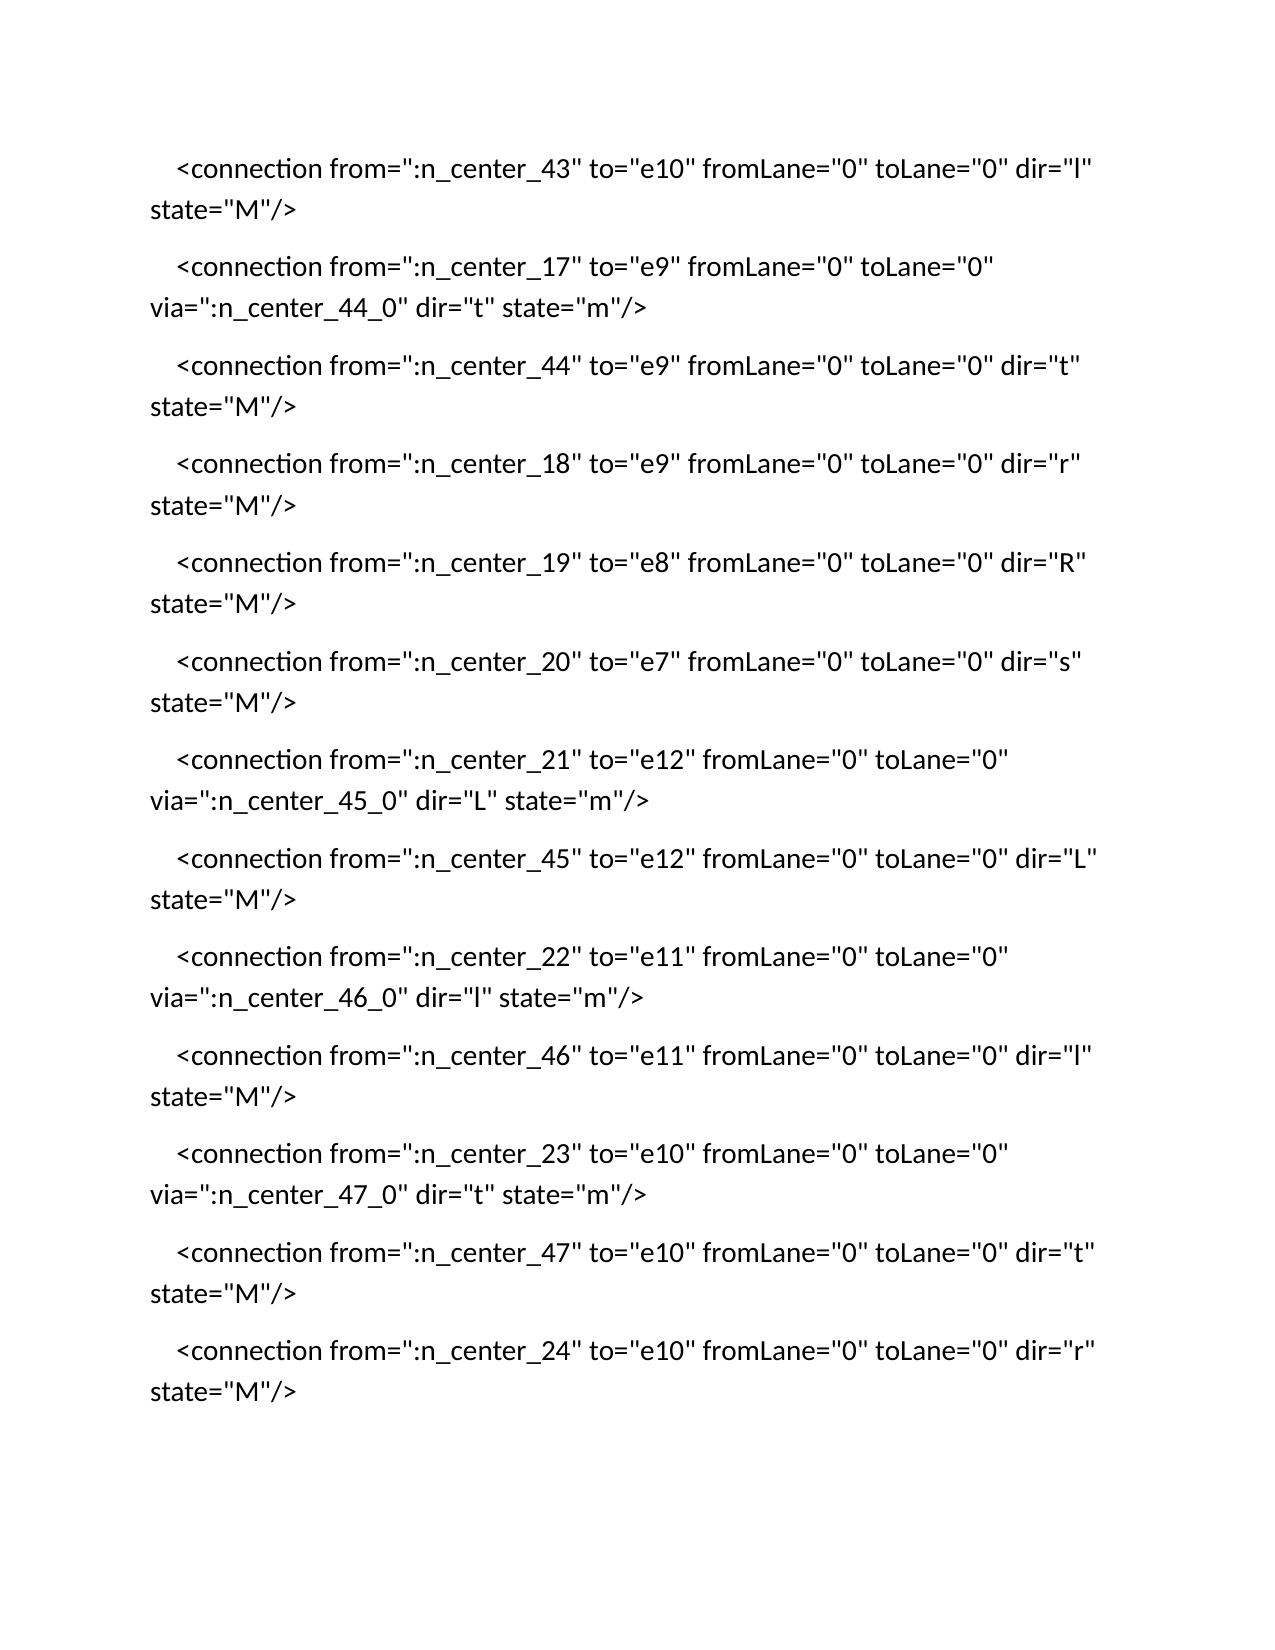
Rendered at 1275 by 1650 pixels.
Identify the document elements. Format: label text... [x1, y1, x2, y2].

text <connection from=":n_center_47" to="e10" fromLane="0" toLane="0" dir="t" state="M"/> [150, 1234, 1125, 1311]
text <connection from=":n_center_20" to="e7" fromLane="0" toLane="0" dir="s" state="M"/> [150, 643, 1125, 719]
text <connection from=":n_center_17" to="e9" fromLane="0" toLane="0" via=":n_center_44_0" dir="t" state="m"/> [150, 248, 1125, 325]
text <connection from=":n_center_24" to="e10" fromLane="0" toLane="0" dir="r" state="M"/> [150, 1332, 1125, 1409]
text <connection from=":n_center_23" to="e10" fromLane="0" toLane="0" via=":n_center_47_0" dir="t" state="m"/> [150, 1135, 1125, 1212]
text <connection from=":n_center_46" to="e11" fromLane="0" toLane="0" dir="l" state="M"/> [150, 1037, 1125, 1113]
text <connection from=":n_center_18" to="e9" fromLane="0" toLane="0" dir="r" state="M"/> [150, 446, 1125, 522]
text <connection from=":n_center_21" to="e12" fromLane="0" toLane="0" via=":n_center_45_0" dir="L" state="m"/> [150, 741, 1125, 818]
text <connection from=":n_center_44" to="e9" fromLane="0" toLane="0" dir="t" state="M"/> [150, 347, 1125, 424]
text <connection from=":n_center_19" to="e8" fromLane="0" toLane="0" dir="R" state="M"/> [150, 544, 1125, 621]
text <connection from=":n_center_22" to="e11" fromLane="0" toLane="0" via=":n_center_46_0" dir="l" state="m"/> [150, 938, 1125, 1015]
text <connection from=":n_center_45" to="e12" fromLane="0" toLane="0" dir="L" state="M"/> [150, 840, 1125, 916]
text <connection from=":n_center_43" to="e10" fromLane="0" toLane="0" dir="l" state="M"/> [150, 150, 1125, 227]
